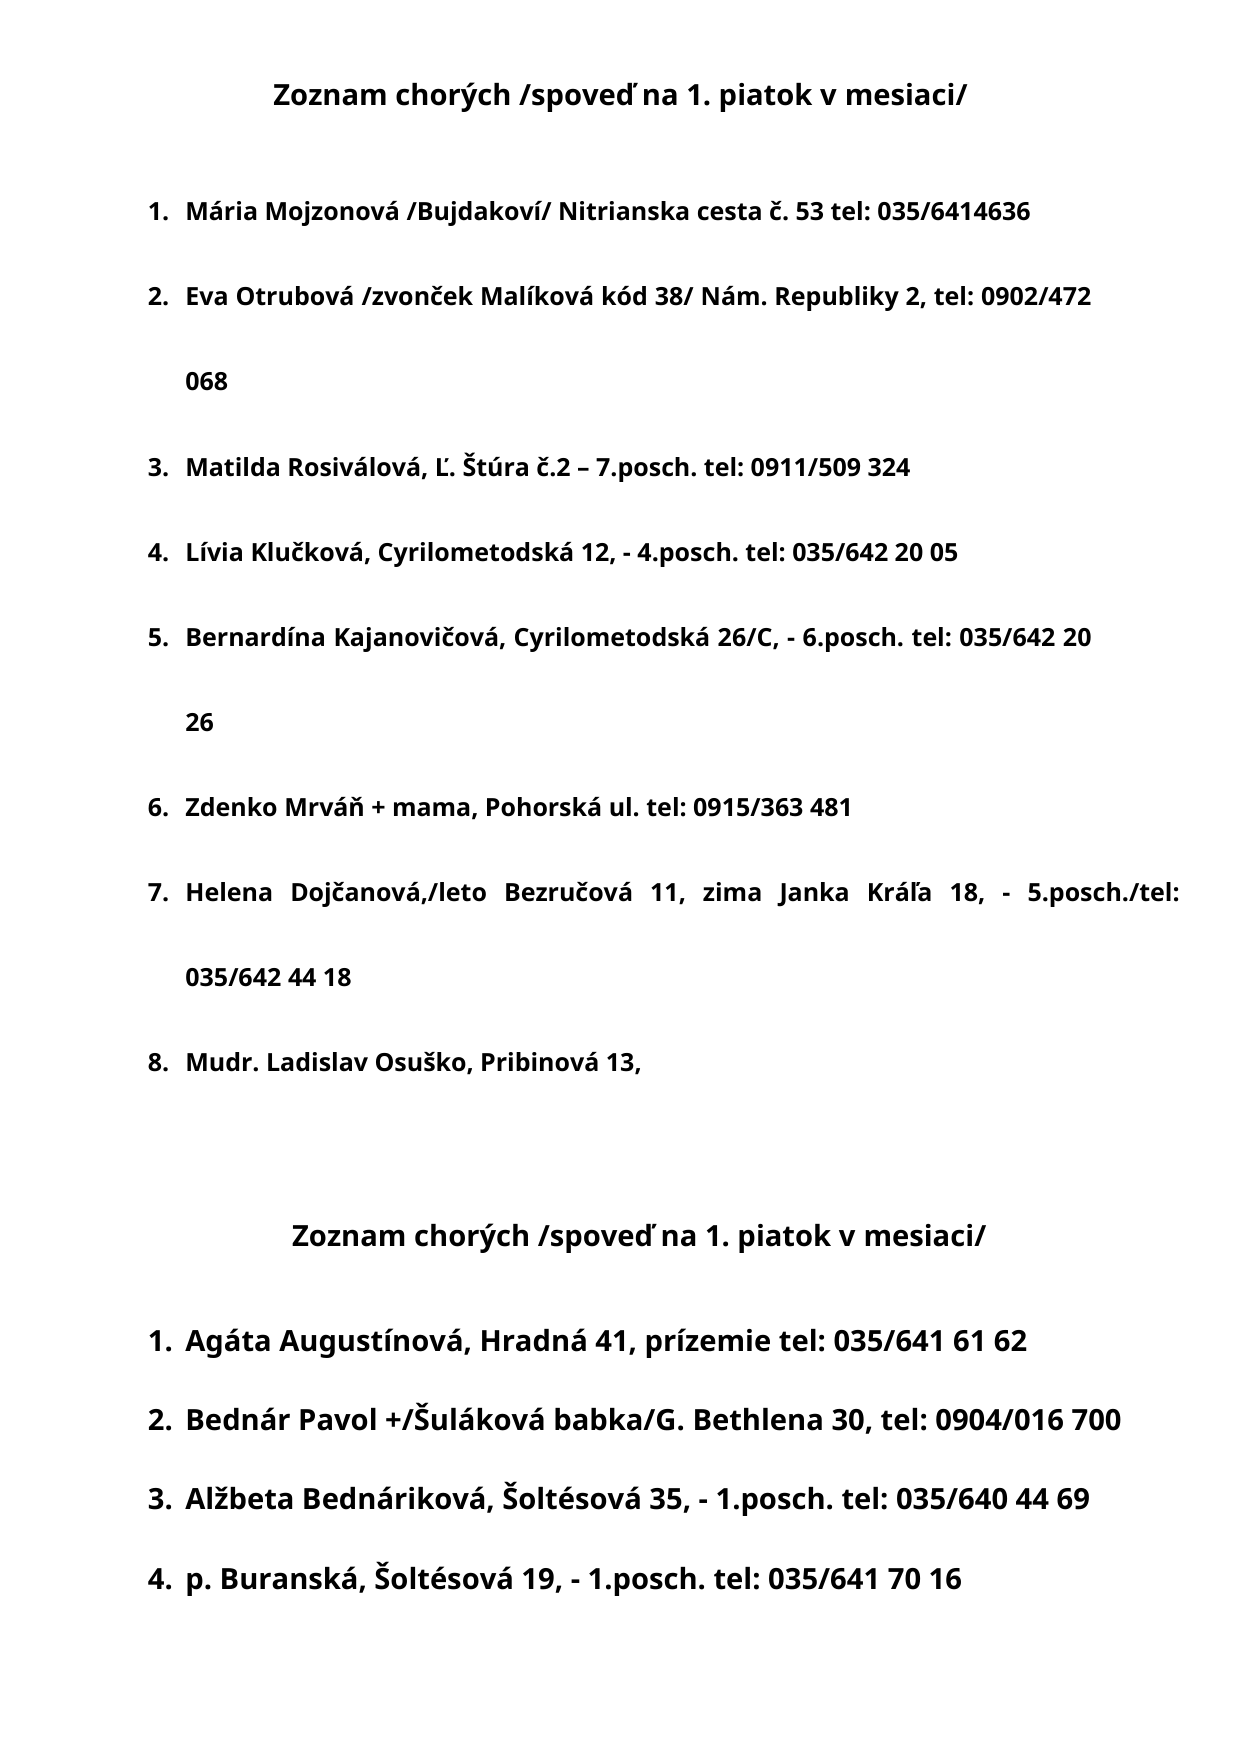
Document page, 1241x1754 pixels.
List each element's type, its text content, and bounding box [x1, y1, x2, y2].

text Zoznam chorých /spoveď na 1. piatok v mesiaci/ [148, 74, 1093, 113]
list Lívia Klučková, Cyrilometodská 12, - 4.posch. tel: 035/642 20 05 [148, 534, 1093, 568]
list Alžbeta Bednáriková, Šoltésová 35, - 1.posch. tel: 035/640 44 69 [148, 1479, 1181, 1518]
list Mudr. Ladislav Osuško, Pribinová 13, [148, 1045, 1181, 1079]
list Eva Otrubová /zvonček Malíková kód 38/ Nám. Republiky 2, tel: 0902/472 068 [148, 279, 1093, 398]
list Matilda Rosiválová, Ľ. Štúra č.2 – 7.posch. tel: 0911/509 324 [148, 449, 1093, 483]
list Bernardína Kajanovičová, Cyrilometodská 26/C, - 6.posch. tel: 035/642 20 26 [148, 619, 1093, 738]
list Bednár Pavol +/Šuláková babka/G. Bethlena 30, tel: 0904/016 700 [148, 1399, 1181, 1439]
list Mária Mojzonová /Bujdakoví/ Nitrianska cesta č. 53 tel: 035/6414636 [148, 194, 1093, 228]
list Helena Dojčanová,/leto Bezručová 11, zima Janka Kráľa 18, - 5.posch./tel: 035/642 44 18 [148, 875, 1181, 994]
list Zdenko Mrváň + mama, Pohorská ul. tel: 0915/363 481 [148, 789, 1093, 824]
list p. Buranská, Šoltésová 19, - 1.posch. tel: 035/641 70 16 [148, 1558, 1181, 1598]
list Agáta Augustínová, Hradná 41, prízemie tel: 035/641 61 62 [148, 1320, 1181, 1359]
list Zoznam chorých /spoveď na 1. piatok v mesiaci/ [96, 1215, 1181, 1254]
